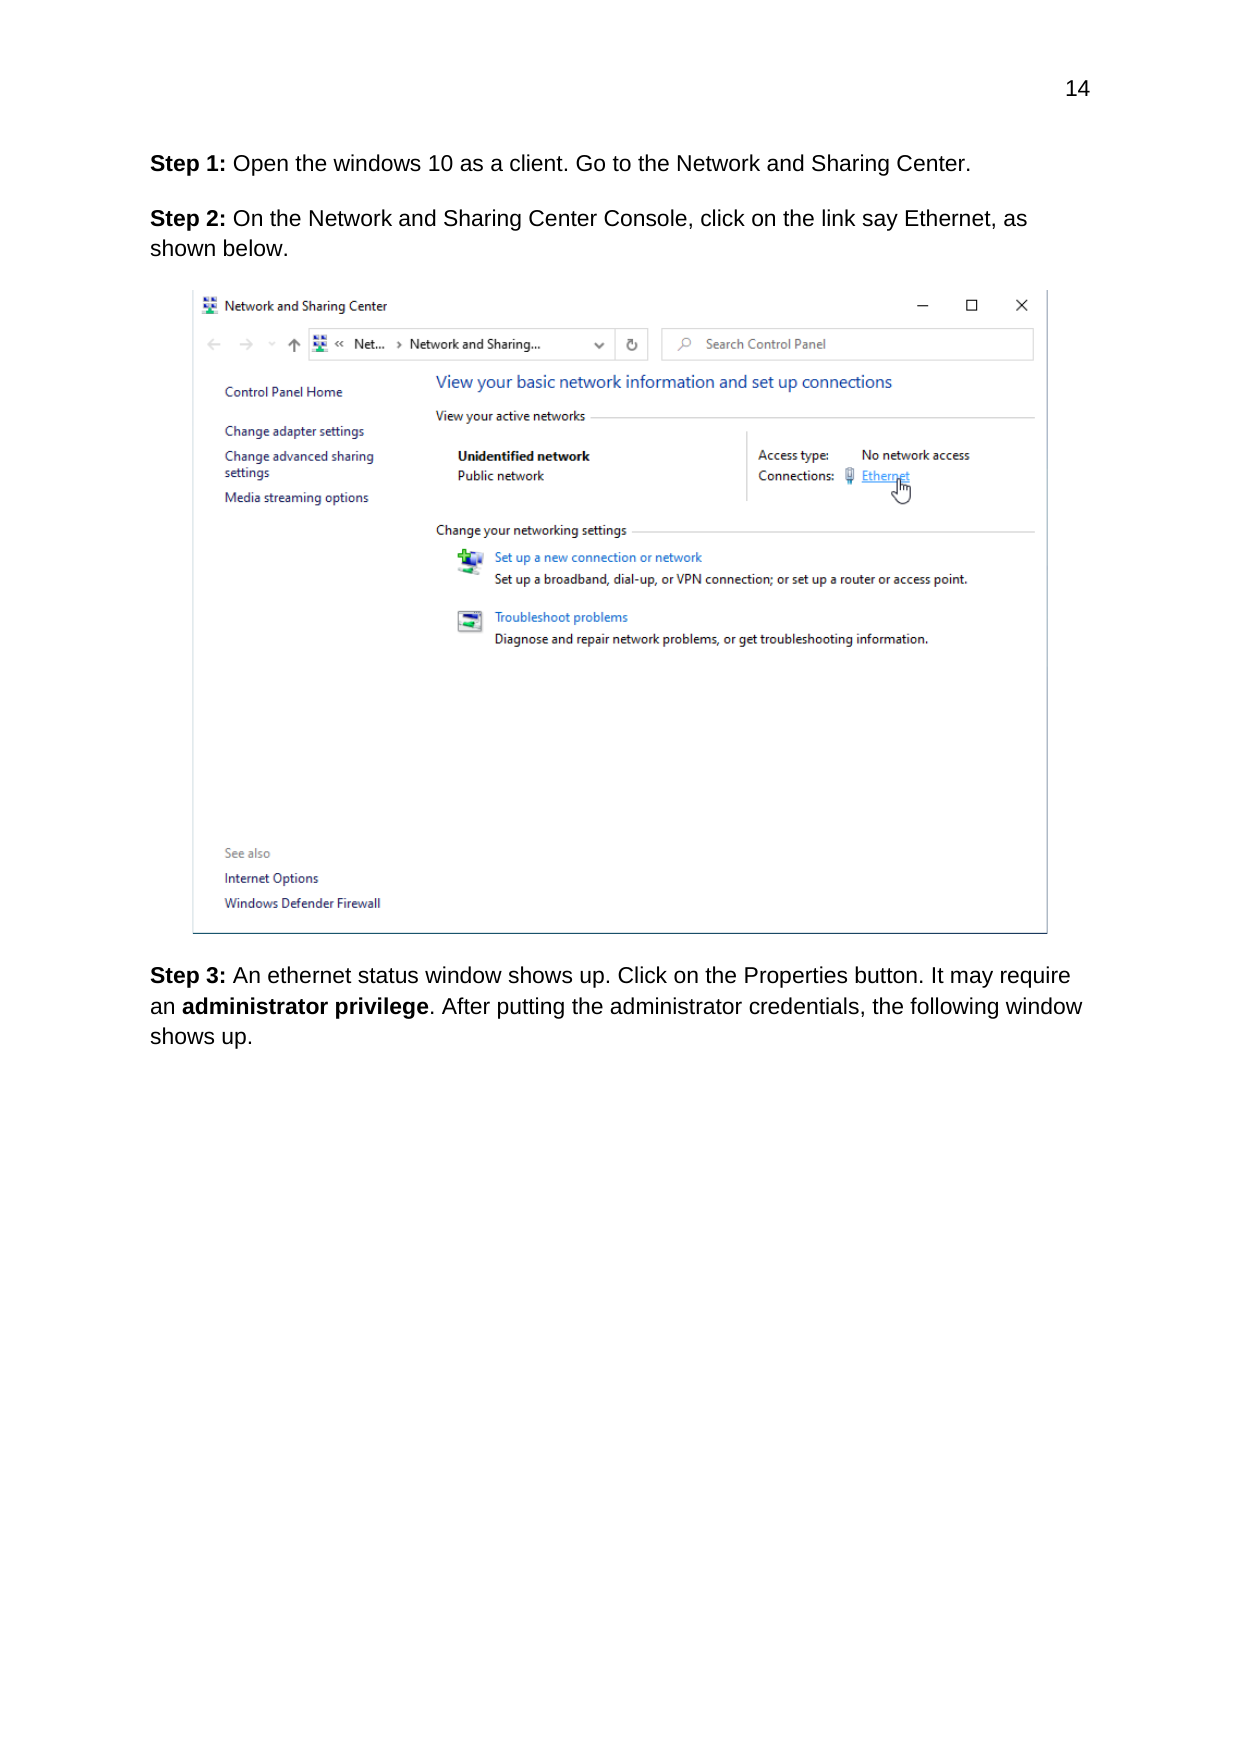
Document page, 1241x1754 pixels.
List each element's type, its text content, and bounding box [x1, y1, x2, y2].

picture [192, 290, 1048, 934]
text Step 3: An ethernet status window shows up. Click on the Properties button. It may require an administrator privilege. After putting the administrator credentials, the following window shows up. [150, 962, 1090, 1049]
text Step 1: Open the windows 10 as a client. Go to the Network and Sharing Center. [150, 150, 1090, 176]
text Step 2: On the Network and Sharing Center Console, click on the link say Ethernet, as shown below. [150, 205, 1090, 262]
